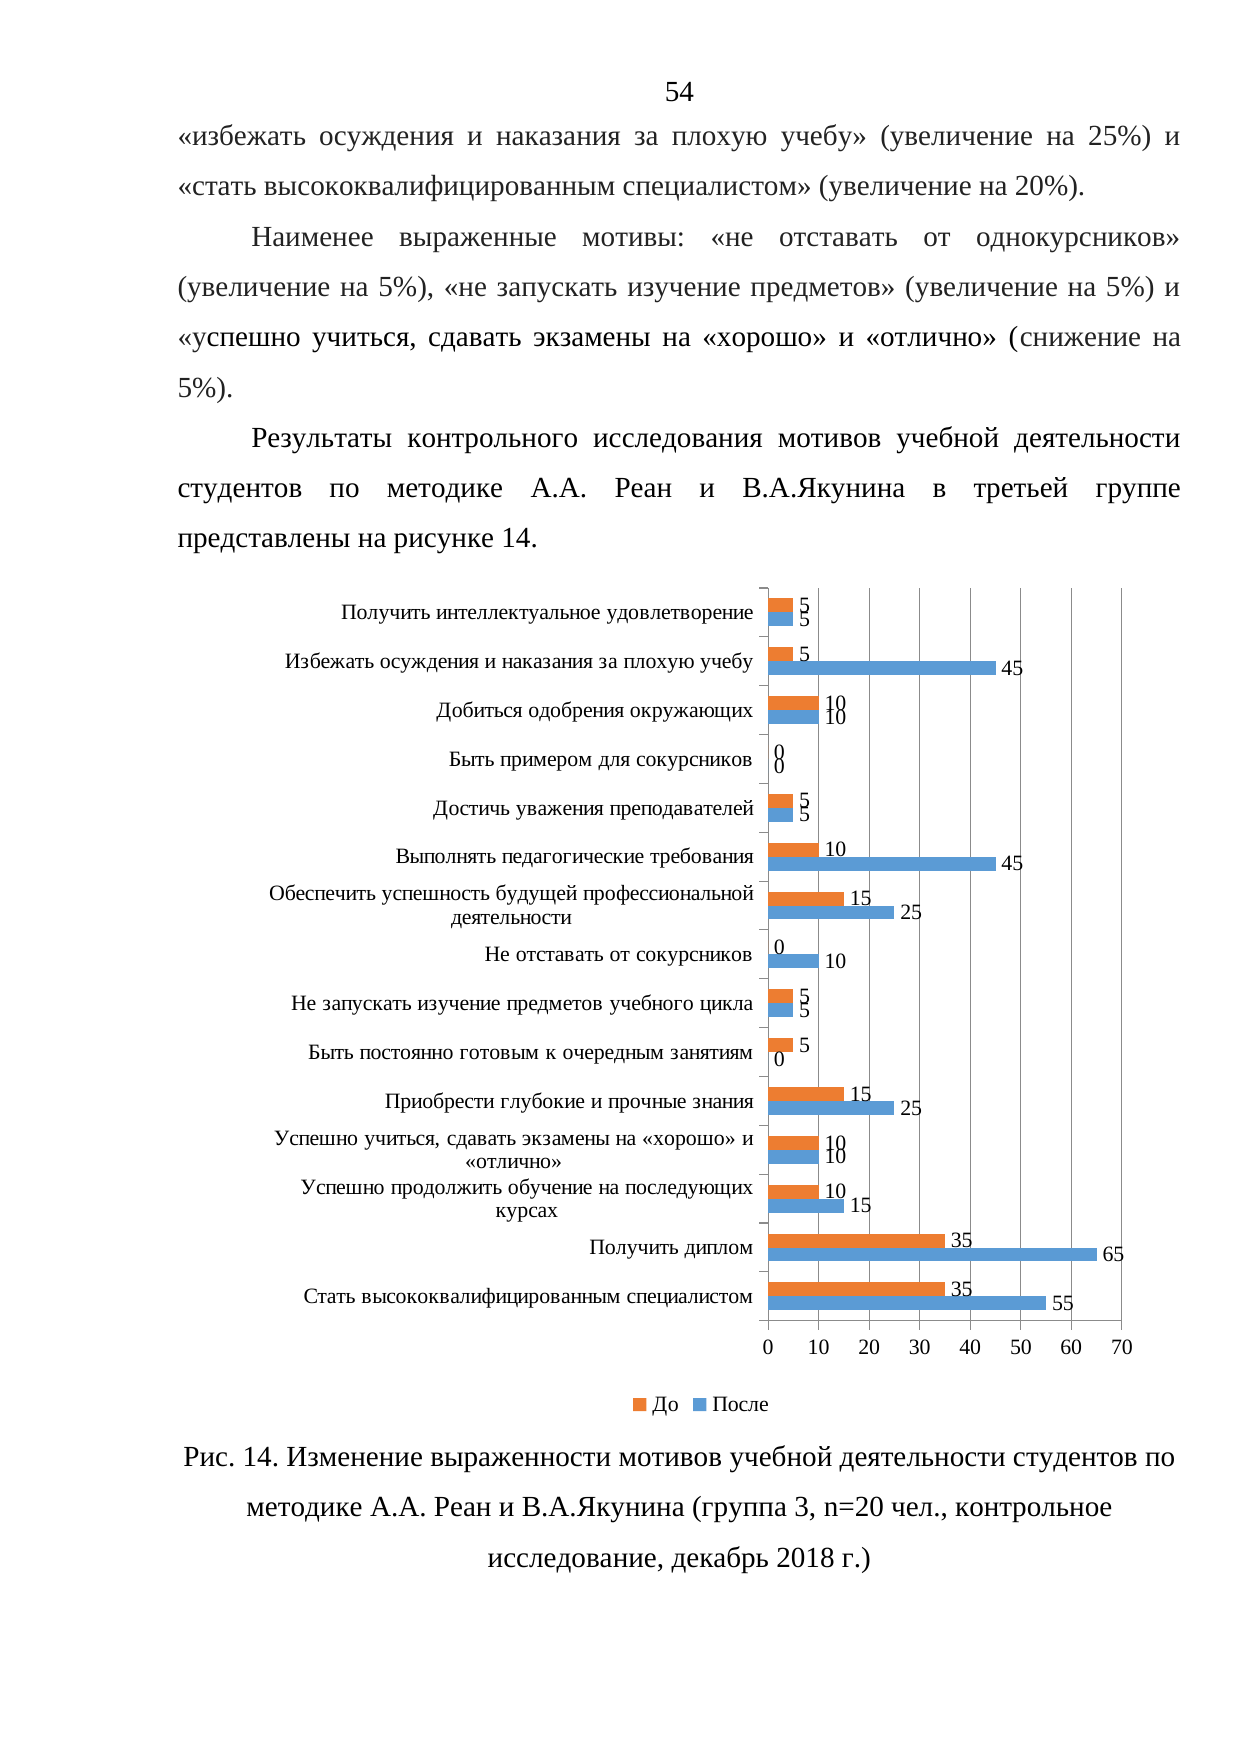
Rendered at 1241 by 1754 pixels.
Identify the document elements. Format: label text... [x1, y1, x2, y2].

text Результаты контрольного исследования мотивов учебной деятельности студентов по методике А.А. Реан и В.А.Якунина в третьей группе представлены на рисунке 14. [177, 420, 1181, 554]
text Наименее выраженные мотивы: «не отставать от однокурсников» (увеличение на 5%), «не запускать изучение предметов» (увеличение на 5%) и «успешно учиться, сдавать экзамены на «хорошо» и «отлично» (снижение на 5%). [177, 219, 1181, 403]
table_header Рис. 14. Изменение выраженности мотивов учебной деятельности студентов по методике А.А. Реан и В.А.Якунина (группа 3, n=20 чел., контрольное исследование, декабрь 2018 г.) [166, 1439, 1192, 1588]
